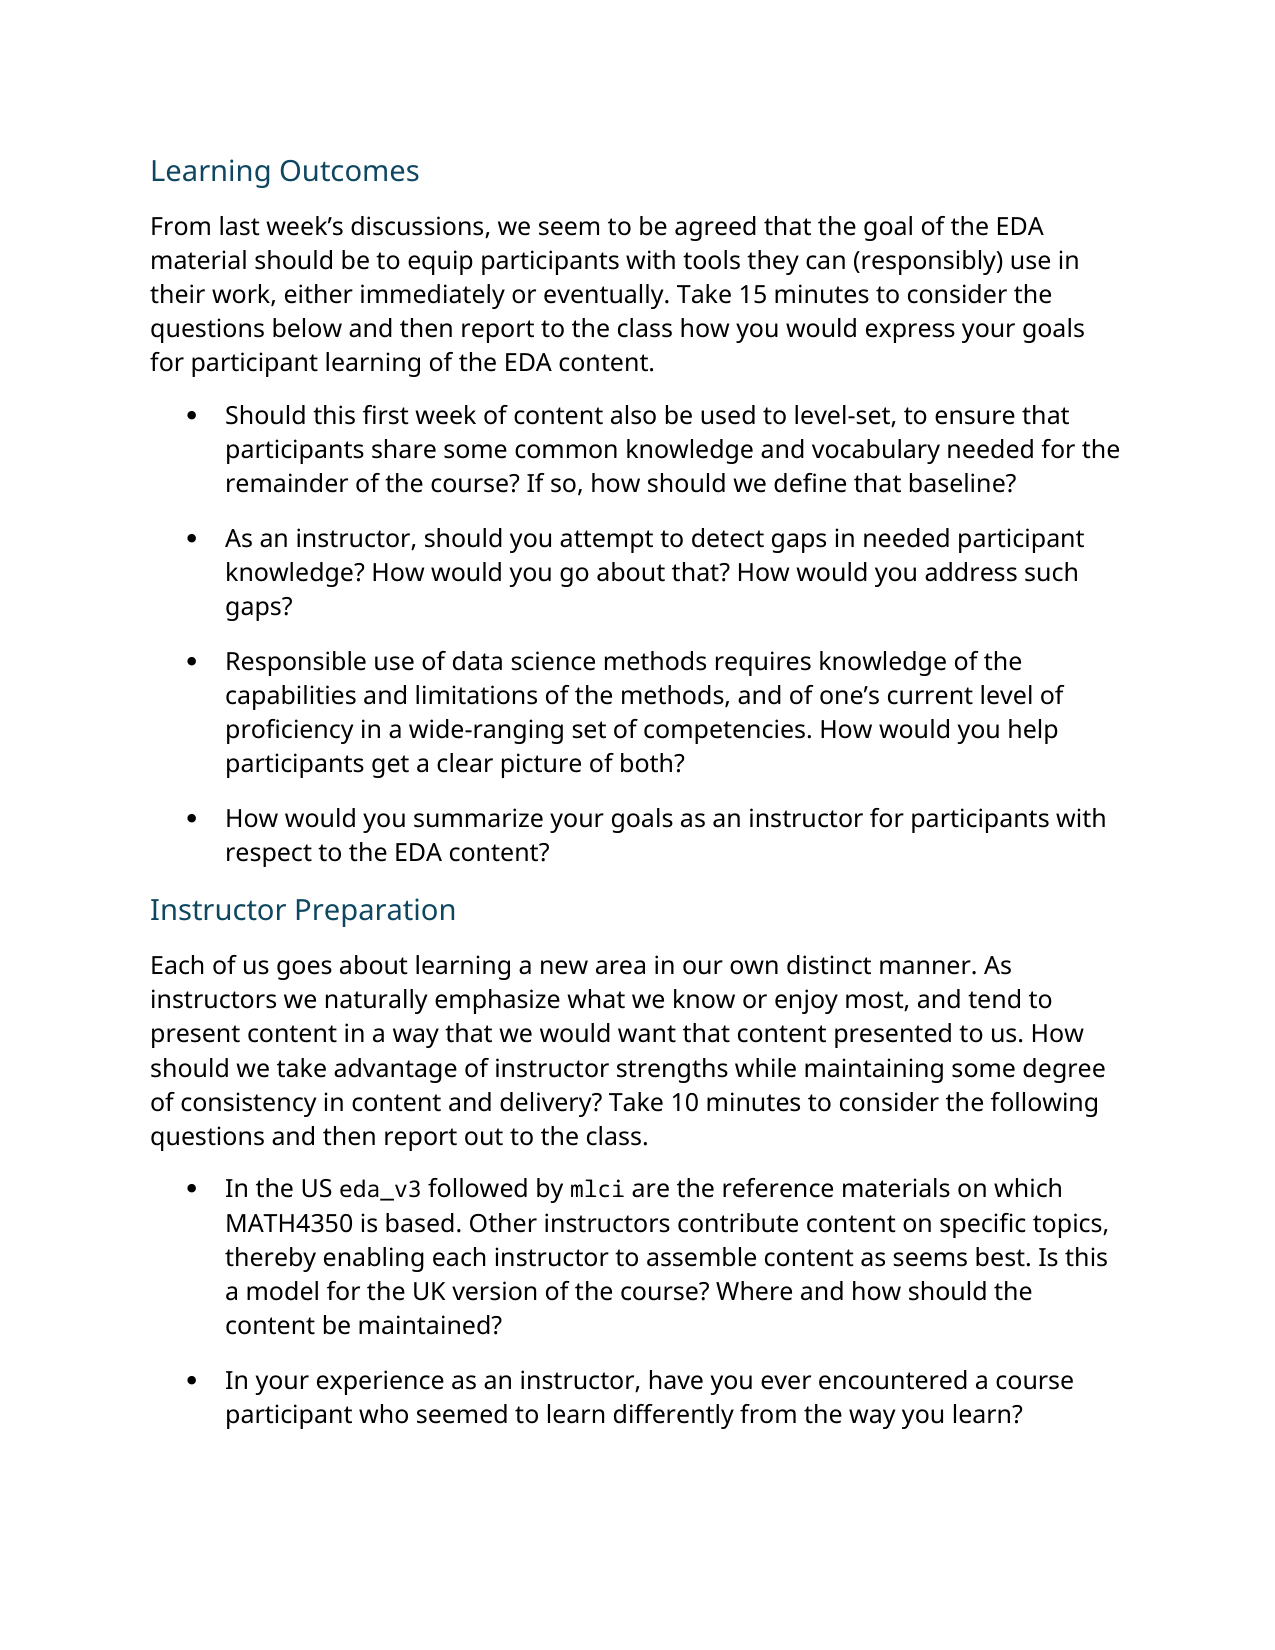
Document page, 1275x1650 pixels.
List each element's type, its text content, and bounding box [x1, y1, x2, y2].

list Should this first week of content also be used to level-set, to ensure that participants share some common knowledge and vocabulary needed for the remainder of the course? If so, how should we define that baseline? [187, 397, 1125, 500]
list In the US eda_v3 followed by mlci are the reference materials on which MATH4350 is based. Other instructors contribute content on specific topics, thereby enabling each instructor to assemble content as seems best. Is this a model for the UK version of the course? Where and how should the content be maintained? [187, 1171, 1125, 1341]
list In your experience as an instructor, have you ever encountered a course participant who seemed to learn differently from the way you learn? [187, 1362, 1125, 1430]
subtitle Instructor Preparation [150, 889, 1125, 929]
list As an instructor, should you attempt to detect gaps in needed participant knowledge? How would you go about that? How would you address such gaps? [187, 521, 1125, 623]
text Each of us goes about learning a new area in our own distinct manner. As instructors we naturally emphasize what we know or enjoy most, and tend to present content in a way that we would want that content presented to us. How should we take advantage of instructor strengths while maintaining some degree of consistency in content and delivery? Take 10 minutes to consider the following questions and then report out to the class. [150, 948, 1125, 1152]
text From last week’s discussions, we seem to be agreed that the goal of the EDA material should be to equip participants with tools they can (responsibly) use in their work, either immediately or eventually. Take 15 minutes to consider the questions below and then report to the class how you would express your goals for participant learning of the EDA content. [150, 208, 1125, 379]
subtitle Learning Outcomes [150, 150, 1125, 190]
list Responsible use of data science methods requires knowledge of the capabilities and limitations of the methods, and of one’s current level of proficiency in a wide-ranging set of competencies. How would you help participants get a clear picture of both? [187, 643, 1125, 780]
list How would you summarize your goals as an instructor for participants with respect to the EDA content? [187, 801, 1125, 869]
